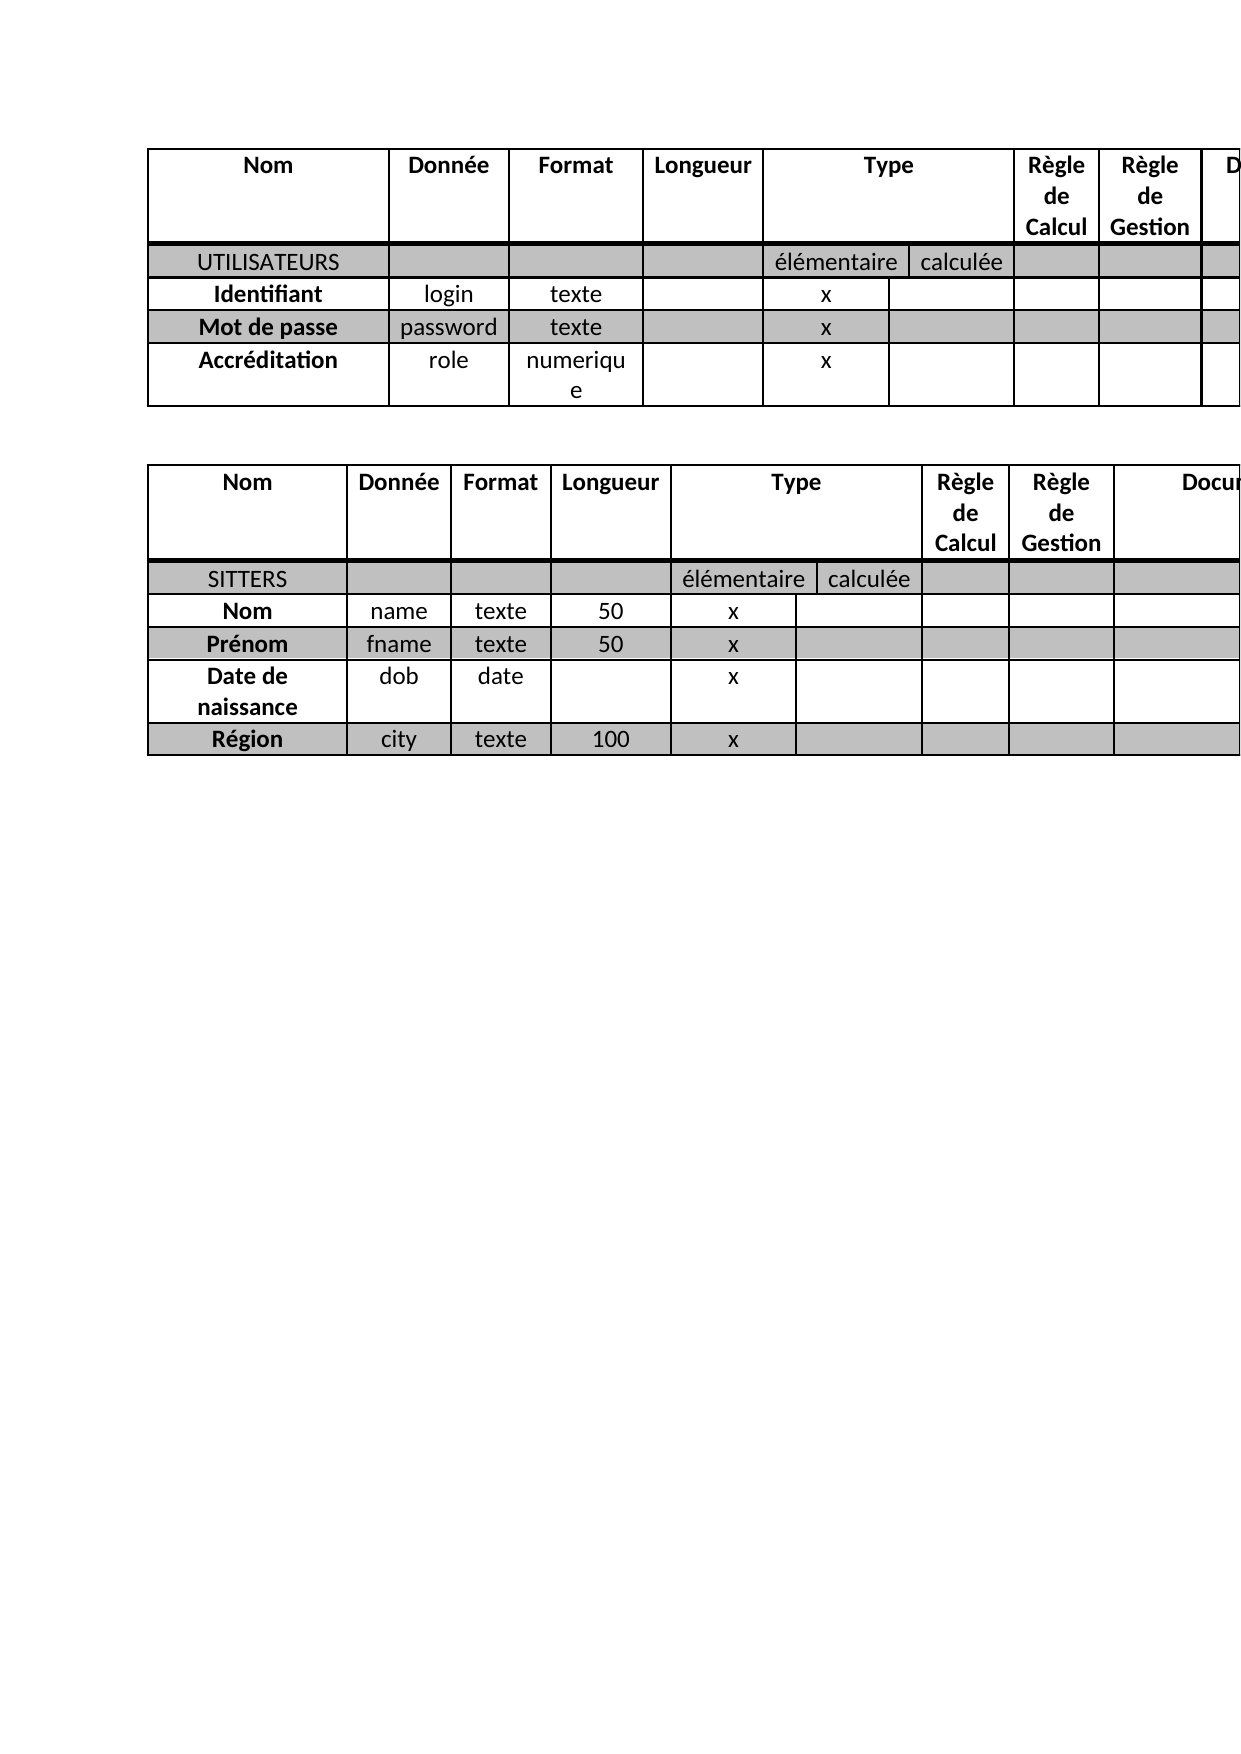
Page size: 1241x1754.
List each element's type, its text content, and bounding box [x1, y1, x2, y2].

table_cell dob [348, 661, 450, 722]
table_cell [923, 724, 1008, 754]
table_cell [644, 344, 762, 405]
table_cell x [764, 344, 888, 405]
table_cell [1015, 279, 1098, 309]
table_cell [1115, 563, 1239, 593]
table_cell élémentaire [764, 246, 908, 276]
table_cell Nom [149, 595, 346, 626]
table_cell [1010, 628, 1113, 658]
table_cell UTILISATEURS [149, 246, 388, 276]
table_cell [1115, 628, 1239, 658]
table_cell name [348, 595, 450, 626]
table_cell [890, 311, 1013, 342]
table_cell Accréditation [149, 344, 388, 405]
table_header Type [672, 466, 921, 558]
table_cell texte [510, 279, 642, 309]
table_cell login [390, 279, 508, 309]
table_cell 100 [552, 724, 670, 754]
table_cell texte [452, 628, 550, 658]
table_header Longueur [644, 150, 762, 241]
table_cell [797, 628, 921, 658]
table_cell [1015, 344, 1098, 405]
table_cell [1203, 344, 1239, 405]
table_cell x [672, 724, 795, 754]
table_cell [348, 563, 450, 593]
table_cell [1203, 246, 1239, 276]
table_cell calculée [818, 563, 921, 593]
table_cell x [672, 628, 795, 658]
table_header Nom [149, 466, 346, 558]
table_cell SITTERS [149, 563, 346, 593]
table_header Règle de Gestion [1100, 150, 1200, 241]
table_cell [1115, 724, 1239, 754]
table_cell [1203, 279, 1239, 309]
table_cell [510, 246, 642, 276]
table_cell [644, 246, 762, 276]
table_cell date [452, 661, 550, 722]
table_cell [552, 563, 670, 593]
table_cell Région [149, 724, 346, 754]
table_cell [1115, 595, 1239, 626]
table_cell texte [452, 595, 550, 626]
table_cell [1203, 311, 1239, 342]
table_cell texte [452, 724, 550, 754]
table_cell [1015, 311, 1098, 342]
table_header Longueur [552, 466, 670, 558]
table_cell [452, 563, 550, 593]
table_cell [923, 628, 1008, 658]
table_cell élémentaire [672, 563, 816, 593]
table_cell [923, 563, 1008, 593]
table_header Document [1203, 150, 1239, 241]
table_cell x [764, 279, 888, 309]
table_cell role [390, 344, 508, 405]
table_header Type [764, 150, 1013, 241]
table_cell [644, 311, 762, 342]
table_cell [890, 279, 1013, 309]
table_cell [1100, 246, 1200, 276]
table_cell [1115, 661, 1239, 722]
table_cell [390, 246, 508, 276]
table_cell Mot de passe [149, 311, 388, 342]
table_header Nom [149, 150, 388, 241]
table_cell [1010, 595, 1113, 626]
table_cell Prénom [149, 628, 346, 658]
table_cell [1100, 344, 1200, 405]
table_cell [1010, 724, 1113, 754]
table_cell 50 [552, 595, 670, 626]
table_cell [797, 595, 921, 626]
table_cell password [390, 311, 508, 342]
table_header Règle de Calcul [923, 466, 1008, 558]
table_cell Date de naissance [149, 661, 346, 722]
table_cell calculée [910, 246, 1013, 276]
table_cell [552, 661, 670, 722]
table_cell [890, 344, 1013, 405]
table_cell [797, 661, 921, 722]
table_cell [797, 724, 921, 754]
table_cell [1100, 311, 1200, 342]
table_cell Identifiant [149, 279, 388, 309]
table_cell x [672, 595, 795, 626]
table_cell x [672, 661, 795, 722]
table_cell x [764, 311, 888, 342]
table_header Format [510, 150, 642, 241]
table_cell 50 [552, 628, 670, 658]
table_cell fname [348, 628, 450, 658]
table_header Donnée [348, 466, 450, 558]
table_cell [923, 595, 1008, 626]
table_cell texte [510, 311, 642, 342]
table_header Règle de Gestion [1010, 466, 1113, 558]
table_cell [923, 661, 1008, 722]
table_cell [1100, 279, 1200, 309]
table_header Règle de Calcul [1015, 150, 1098, 241]
table_cell [644, 279, 762, 309]
table_cell city [348, 724, 450, 754]
table_header Donnée [390, 150, 508, 241]
table_header Document [1115, 466, 1239, 558]
table_header Format [452, 466, 550, 558]
table_cell [1010, 563, 1113, 593]
table_cell [1010, 661, 1113, 722]
table_cell [1015, 246, 1098, 276]
table_cell numerique [510, 344, 642, 405]
